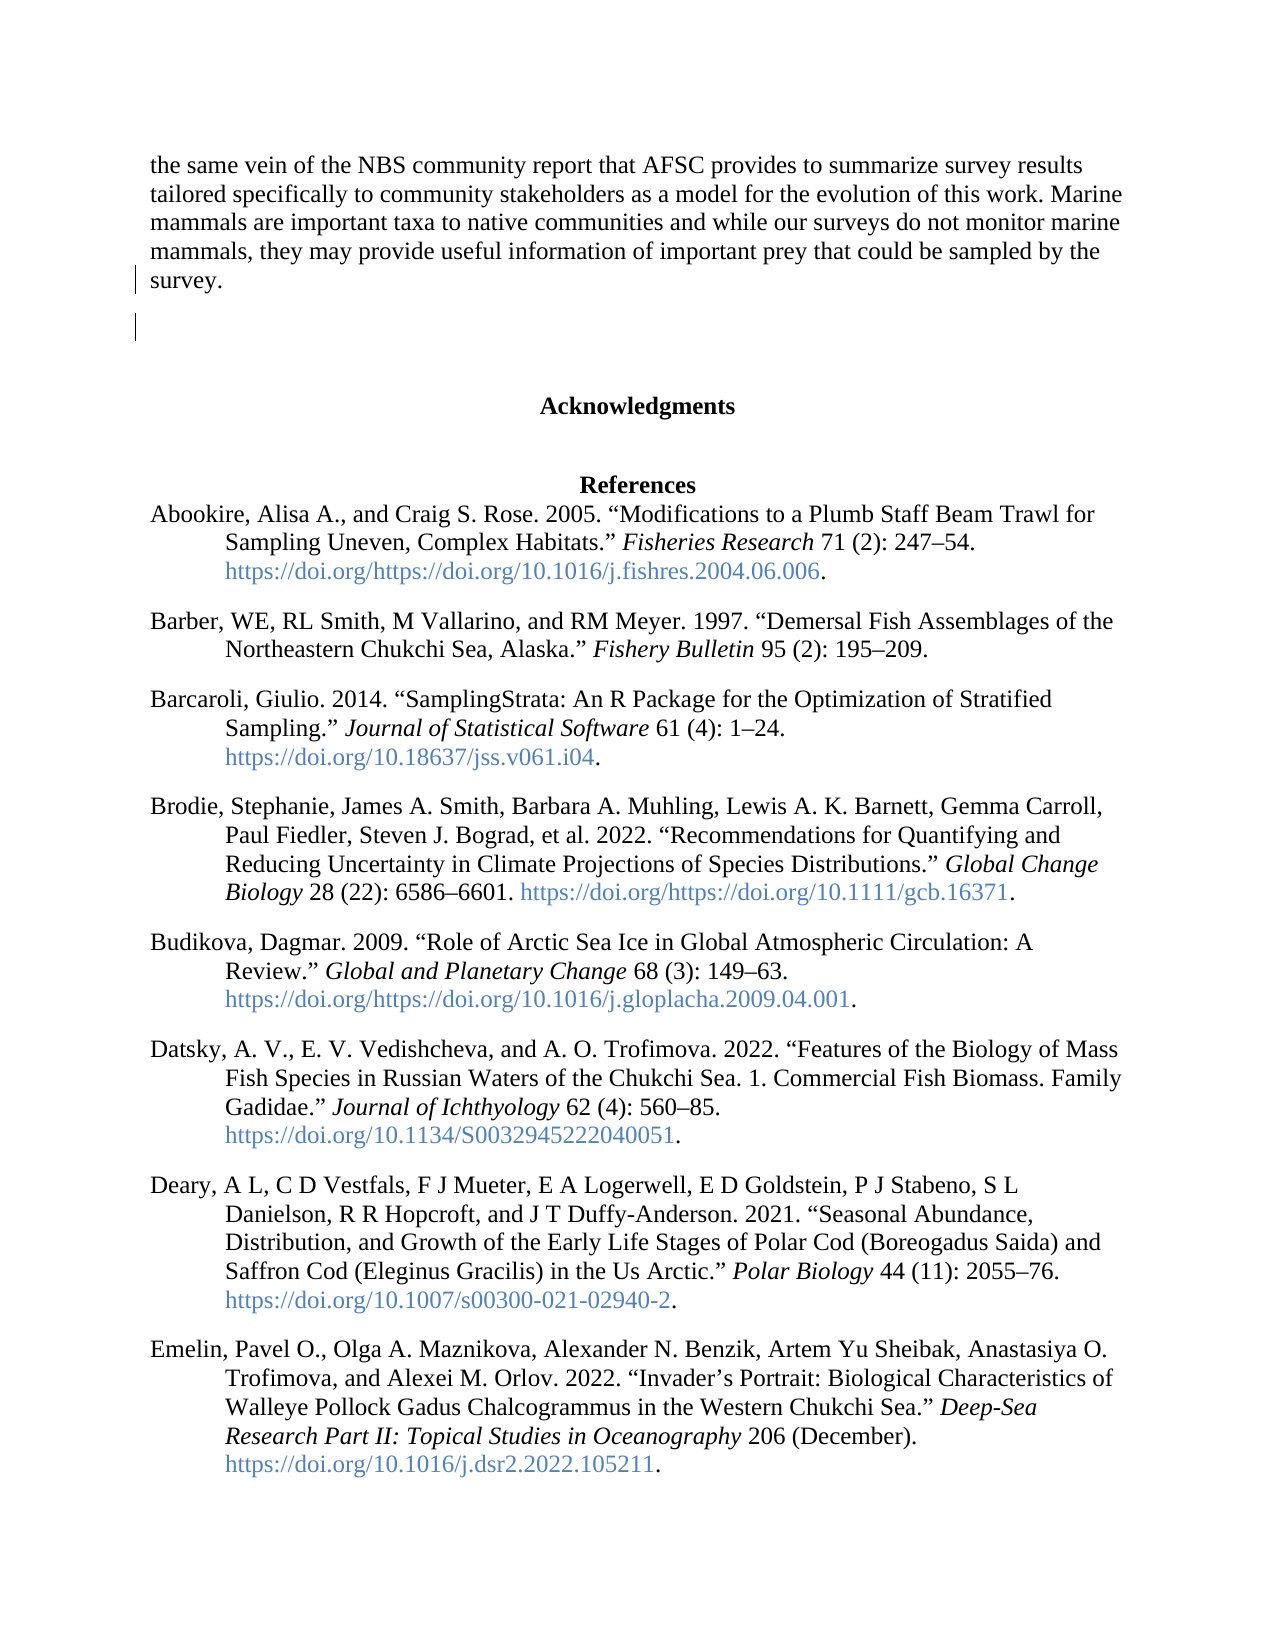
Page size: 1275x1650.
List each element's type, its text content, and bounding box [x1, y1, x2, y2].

text Abookire, Alisa A., and Craig S. Rose. 2005. “Modifications to a Plumb Staff Beam Trawl for Sampling Uneven, Complex Habitats.” Fisheries Research 71 (2): 247–54. https://doi.org/https://doi.org/10.1016/j.fishres.2004.06.006. [150, 499, 1125, 585]
text Barber, WE, RL Smith, M Vallarino, and RM Meyer. 1997. “Demersal Fish Assemblages of the Northeastern Chukchi Sea, Alaska.” Fishery Bulletin 95 (2): 195–209. [150, 606, 1125, 663]
subtitle Acknowledgments [150, 391, 1125, 420]
text Barcaroli, Giulio. 2014. “SamplingStrata: An R Package for the Optimization of Stratified Sampling.” Journal of Statistical Software 61 (4): 1–24. https://doi.org/10.18637/jss.v061.i04. [150, 684, 1125, 770]
subtitle References [150, 470, 1125, 499]
text Emelin, Pavel O., Olga A. Maznikova, Alexander N. Benzik, Artem Yu Sheibak, Anastasiya O. Trofimova, and Alexei M. Orlov. 2022. “Invader’s Portrait: Biological Characteristics of Walleye Pollock Gadus Chalcogrammus in the Western Chukchi Sea.” Deep-Sea Research Part II: Topical Studies in Oceanography 206 (December). https://doi.org/10.1016/j.dsr2.2022.105211. [150, 1334, 1125, 1478]
text Deary, A L, C D Vestfals, F J Mueter, E A Logerwell, E D Goldstein, P J Stabeno, S L Danielson, R R Hopcroft, and J T Duffy-Anderson. 2021. “Seasonal Abundance, Distribution, and Growth of the Early Life Stages of Polar Cod (Boreogadus Saida) and Saffron Cod (Eleginus Gracilis) in the Us Arctic.” Polar Biology 44 (11): 2055–76. https://doi.org/10.1007/s00300-021-02940-2. [150, 1170, 1125, 1314]
text Budikova, Dagmar. 2009. “Role of Arctic Sea Ice in Global Atmospheric Circulation: A Review.” Global and Planetary Change 68 (3): 149–63. https://doi.org/https://doi.org/10.1016/j.gloplacha.2009.04.001. [150, 927, 1125, 1013]
text Brodie, Stephanie, James A. Smith, Barbara A. Muhling, Lewis A. K. Barnett, Gemma Carroll, Paul Fiedler, Steven J. Bograd, et al. 2022. “Recommendations for Quantifying and Reducing Uncertainty in Climate Projections of Species Distributions.” Global Change Biology 28 (22): 6586–6601. https://doi.org/https://doi.org/10.1111/gcb.16371. [150, 791, 1125, 906]
text Datsky, A. V., E. V. Vedishcheva, and A. O. Trofimova. 2022. “Features of the Biology of Mass Fish Species in Russian Waters of the Chukchi Sea. 1. Commercial Fish Biomass. Family Gadidae.” Journal of Ichthyology 62 (4): 560–85. https://doi.org/10.1134/S0032945222040051. [150, 1034, 1125, 1149]
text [150, 150, 1125, 294]
